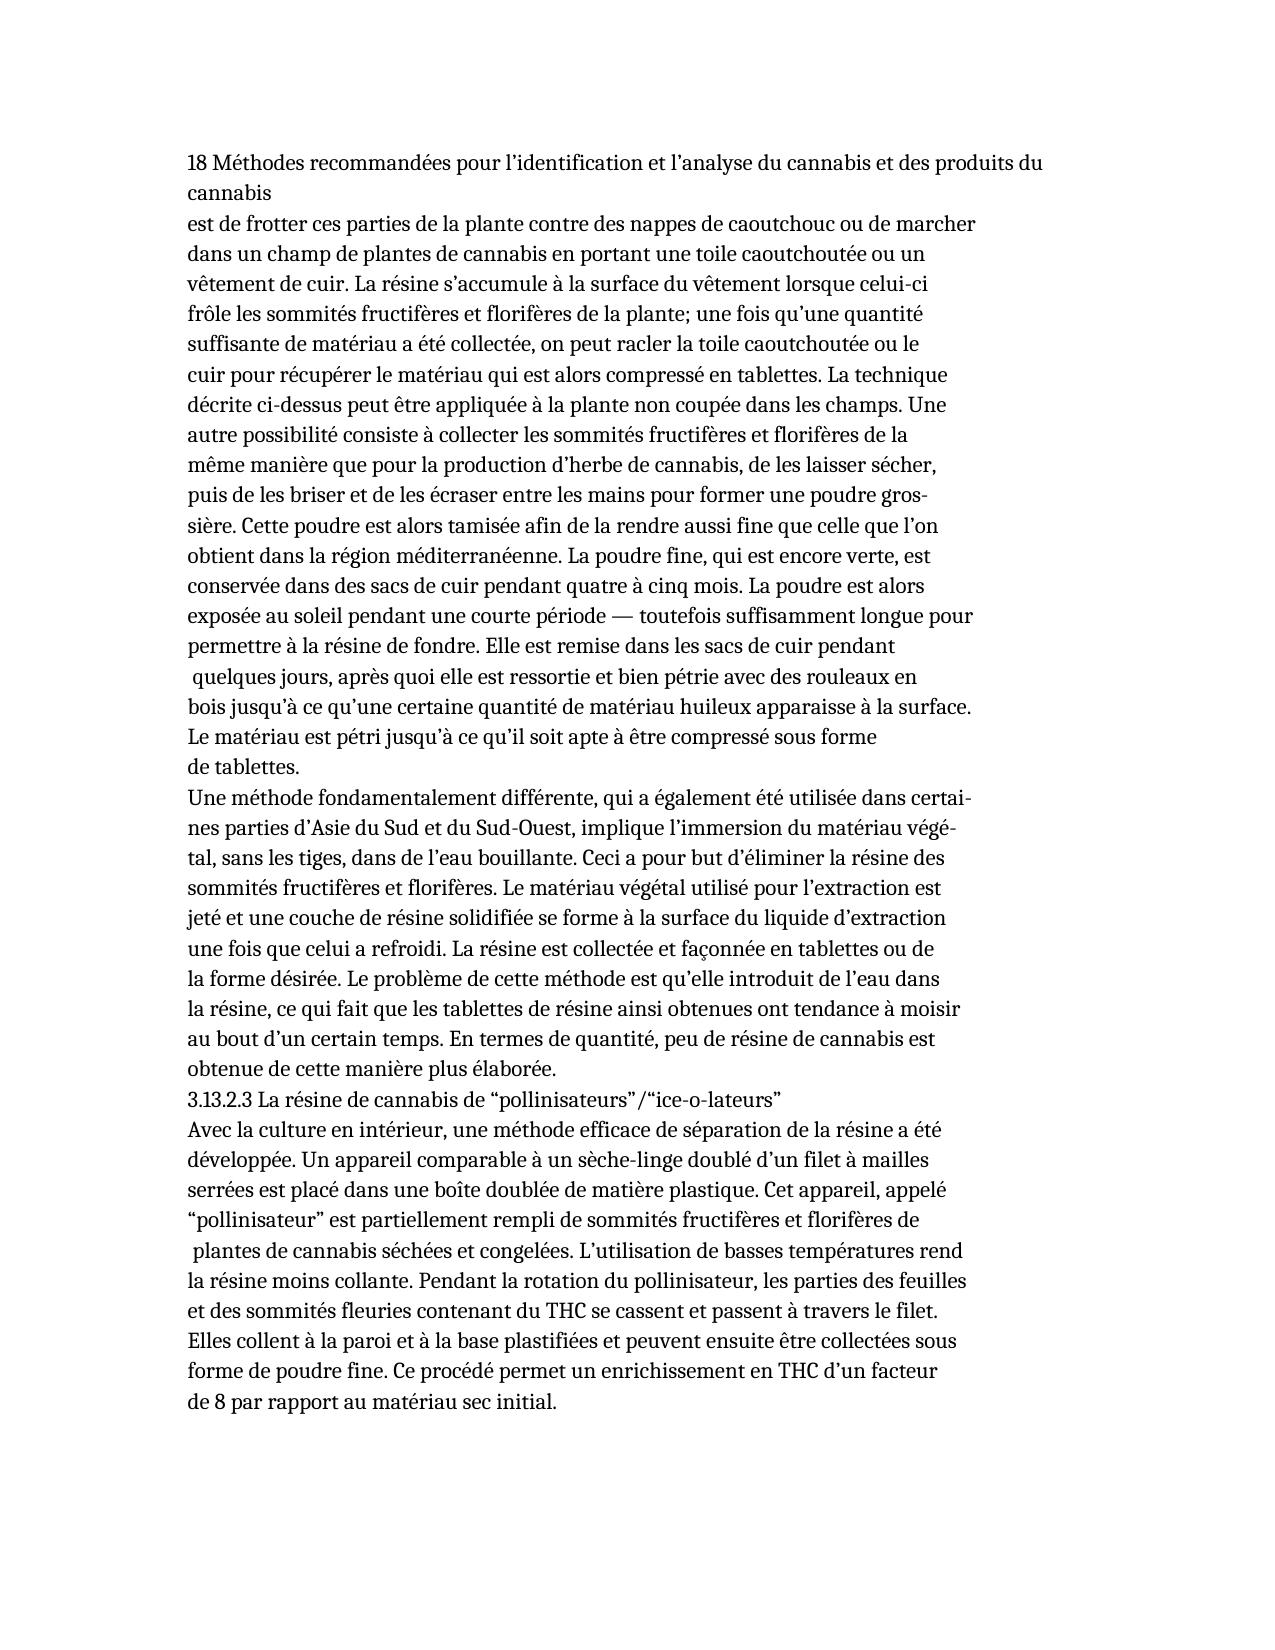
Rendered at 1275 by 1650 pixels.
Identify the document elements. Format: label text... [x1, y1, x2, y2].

text 18 Méthodes recommandées pour l’identification et l’analyse du cannabis et des produits du cannabis est de frotter ces parties de la plante contre des nappes de caoutchouc ou de marcher dans un champ de plantes de cannabis en portant une toile caoutchoutée ou un vêtement de cuir. La résine s’accumule à la surface du vêtement lorsque celui-ci frôle les sommités fructifères et florifères de la plante; une fois qu’une quantité suffisante de matériau a été collectée, on peut racler la toile caoutchoutée ou le cuir pour récupérer le matériau qui est alors compressé en tablettes. La technique décrite ci-dessus peut être appliquée à la plante non coupée dans les champs. Une autre possibilité consiste à collecter les sommités fructifères et florifères de la même manière que pour la production d’herbe de cannabis, de les laisser sécher, puis de les briser et de les écraser entre les mains pour former une poudre gros- sière. Cette poudre est alors tamisée afin de la rendre aussi fine que celle que l’on obtient dans la région méditerranéenne. La poudre fine, qui est encore verte, est conservée dans des sacs de cuir pendant quatre à cinq mois. La poudre est alors exposée au soleil pendant une courte période — toutefois suffisamment longue pour permettre à la résine de fondre. Elle est remise dans les sacs de cuir pendant quelques jours, après quoi elle est ressortie et bien pétrie avec des rouleaux en bois jusqu’à ce qu’une certaine quantité de matériau huileux apparaisse à la surface. Le matériau est pétri jusqu’à ce qu’il soit apte à être compressé sous forme de tablettes. Une méthode fondamentalement différente, qui a également été utilisée dans certai- nes parties d’Asie du Sud et du Sud-Ouest, implique l’immersion du matériau végé- tal, sans les tiges, dans de l’eau bouillante. Ceci a pour but d’éliminer la résine des sommités fructifères et florifères. Le matériau végétal utilisé pour l’extraction est jeté et une couche de résine solidifiée se forme à la surface du liquide d’extraction une fois que celui a refroidi. La résine est collectée et façonnée en tablettes ou de la forme désirée. Le problème de cette méthode est qu’elle introduit de l’eau dans la résine, ce qui fait que les tablettes de résine ainsi obtenues ont tendance à moisir au bout d’un certain temps. En termes de quantité, peu de résine de cannabis est obtenue de cette manière plus élaborée. 3.13.2.3 La résine de cannabis de “pollinisateurs”/“ice-o-lateurs” Avec la culture en intérieur, une méthode efficace de séparation de la résine a été développée. Un appareil comparable à un sèche-linge doublé d’un filet à mailles serrées est placé dans une boîte doublée de matière plastique. Cet appareil, appelé “pollinisateur” est partiellement rempli de sommités fructifères et florifères de plantes de cannabis séchées et congelées. L’utilisation de basses températures rend la résine moins collante. Pendant la rotation du pollinisateur, les parties des feuilles et des sommités fleuries contenant du THC se cassent et passent à travers le filet. Elles collent à la paroi et à la base plastifiées et peuvent ensuite être collectées sous forme de poudre fine. Ce procédé permet un enrichissement en THC d’un facteur de 8 par rapport au matériau sec initial. [187, 150, 1087, 1415]
